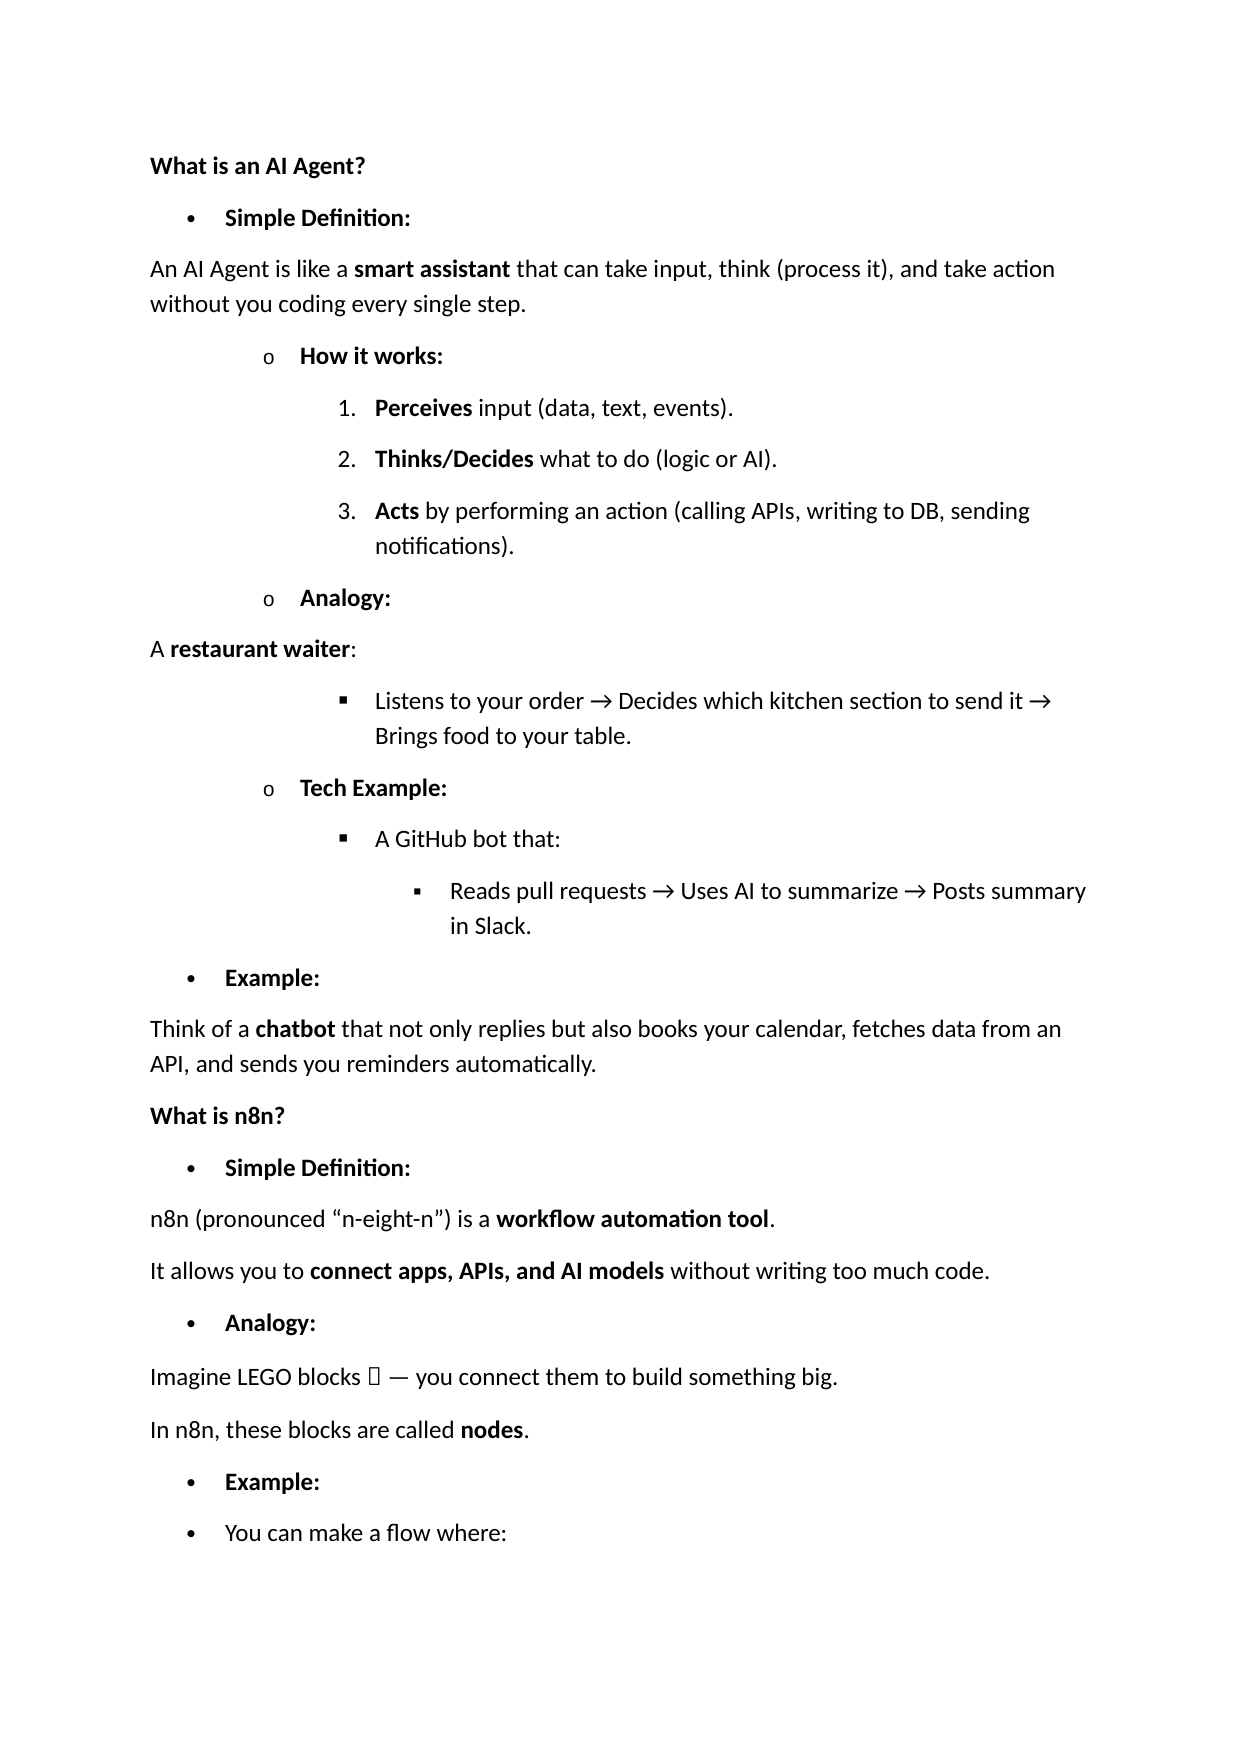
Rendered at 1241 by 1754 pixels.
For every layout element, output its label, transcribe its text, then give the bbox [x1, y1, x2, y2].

list Analogy: [187, 1307, 1090, 1337]
text n8n (pronounced “n-eight-n”) is a workflow automation tool. [150, 1203, 1090, 1234]
list You can make a flow where: [187, 1517, 1090, 1548]
list Thinks/Decides what to do (logic or AI). [337, 443, 1090, 474]
list How it works: [262, 340, 1090, 371]
list Reads pull requests → Uses AI to summarize → Posts summary in Slack. [412, 875, 1090, 941]
list A GitHub bot that: [337, 823, 1090, 854]
list Perceives input (data, text, events). [337, 392, 1090, 422]
list Simple Definition: [187, 1152, 1090, 1182]
text Imagine LEGO blocks 🧩 — you connect them to build something big. [150, 1358, 1090, 1392]
text What is n8n? [150, 1100, 1090, 1131]
text A restaurant waiter: [150, 633, 1090, 664]
text In n8n, these blocks are called nodes. [150, 1414, 1090, 1445]
text It allows you to connect apps, APIs, and AI models without writing too much code. [150, 1255, 1090, 1286]
list Listens to your order → Decides which kitchen section to send it → Brings food to your table. [337, 685, 1090, 751]
list Acts by performing an action (calling APIs, writing to DB, sending notifications). [337, 495, 1090, 561]
list Analogy: [262, 582, 1090, 612]
list Tech Example: [262, 772, 1090, 802]
list Example: [187, 1466, 1090, 1496]
text An AI Agent is like a smart assistant that can take input, think (process it), and take action without you coding every single step. [150, 253, 1090, 319]
list Example: [187, 962, 1090, 992]
list Simple Definition: [187, 202, 1090, 232]
text Think of a chatbot that not only replies but also books your calendar, fetches data from an API, and sends you reminders automatically. [150, 1013, 1090, 1079]
text What is an AI Agent? [150, 150, 1090, 181]
